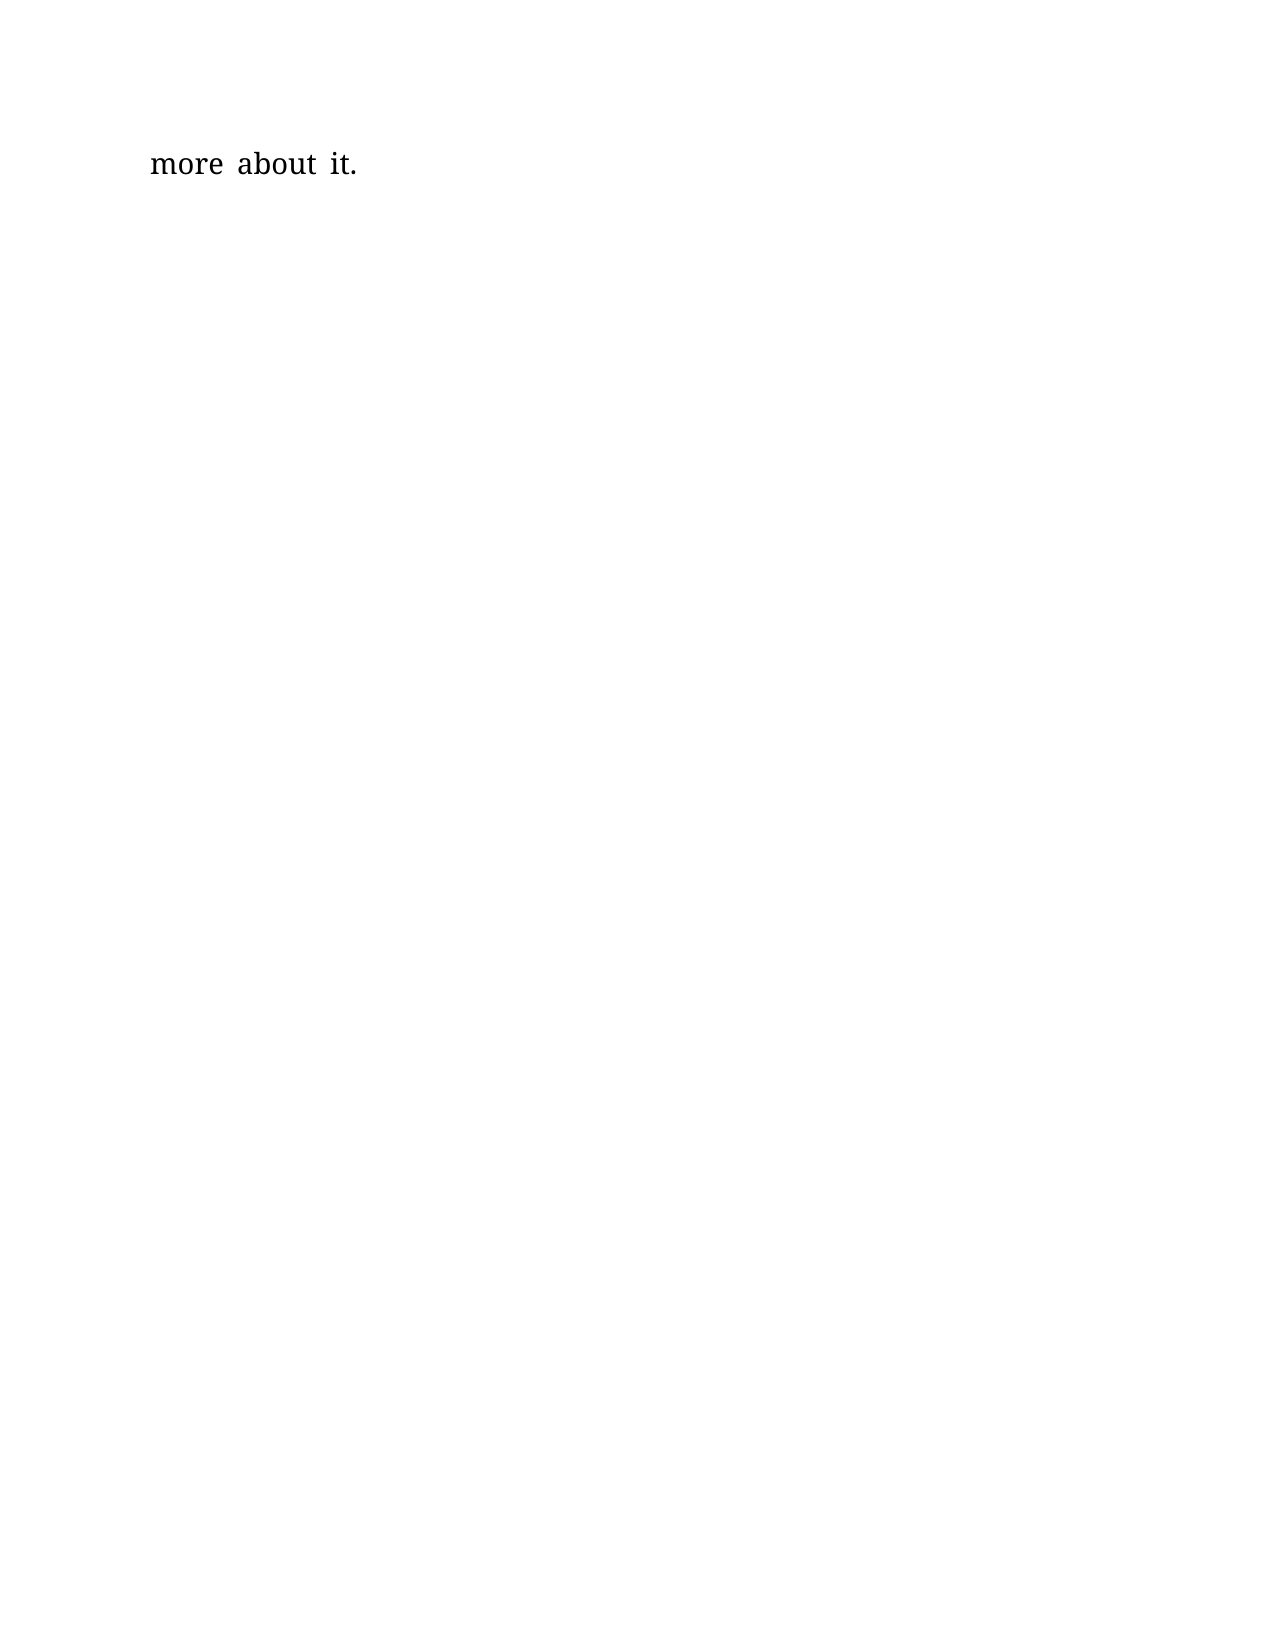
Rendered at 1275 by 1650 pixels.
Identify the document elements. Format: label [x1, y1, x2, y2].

text [150, 144, 1125, 183]
